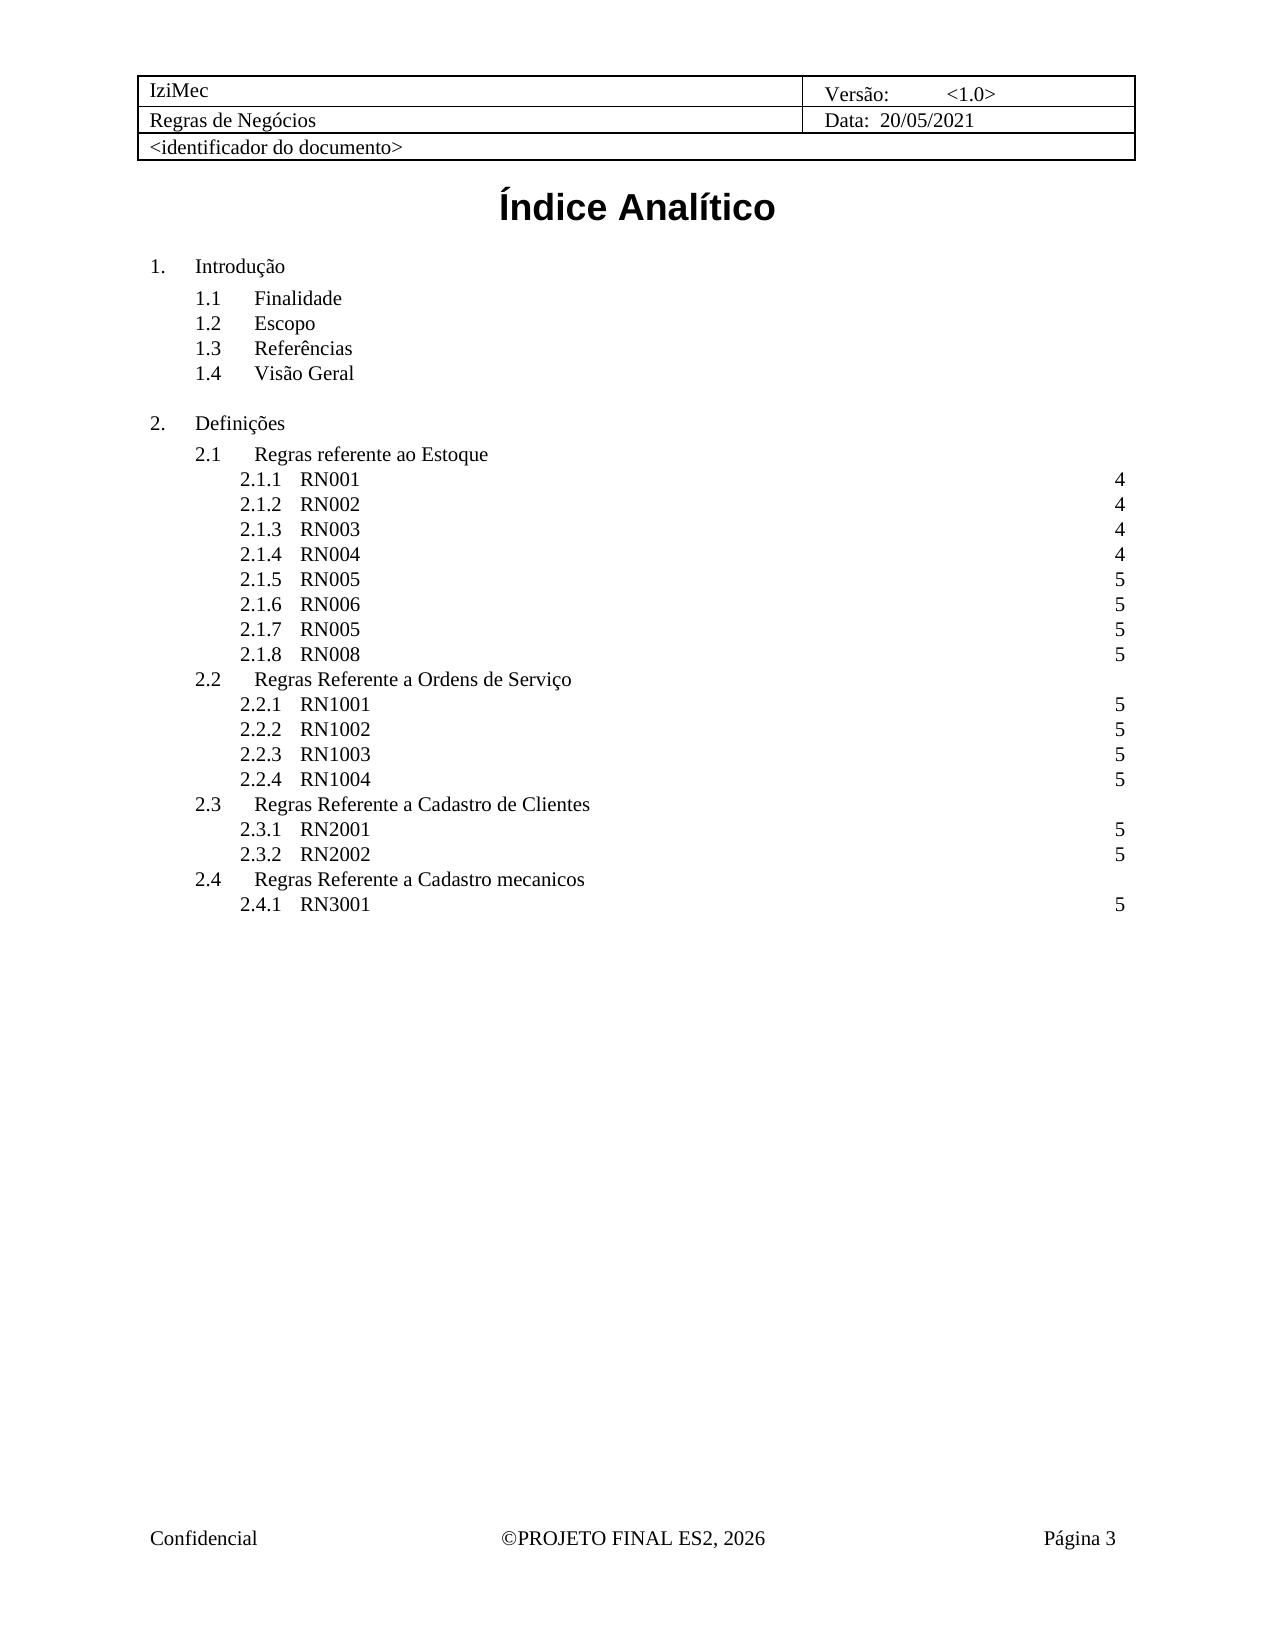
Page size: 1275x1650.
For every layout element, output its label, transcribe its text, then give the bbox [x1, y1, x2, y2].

title Índice Analítico [150, 185, 1125, 228]
